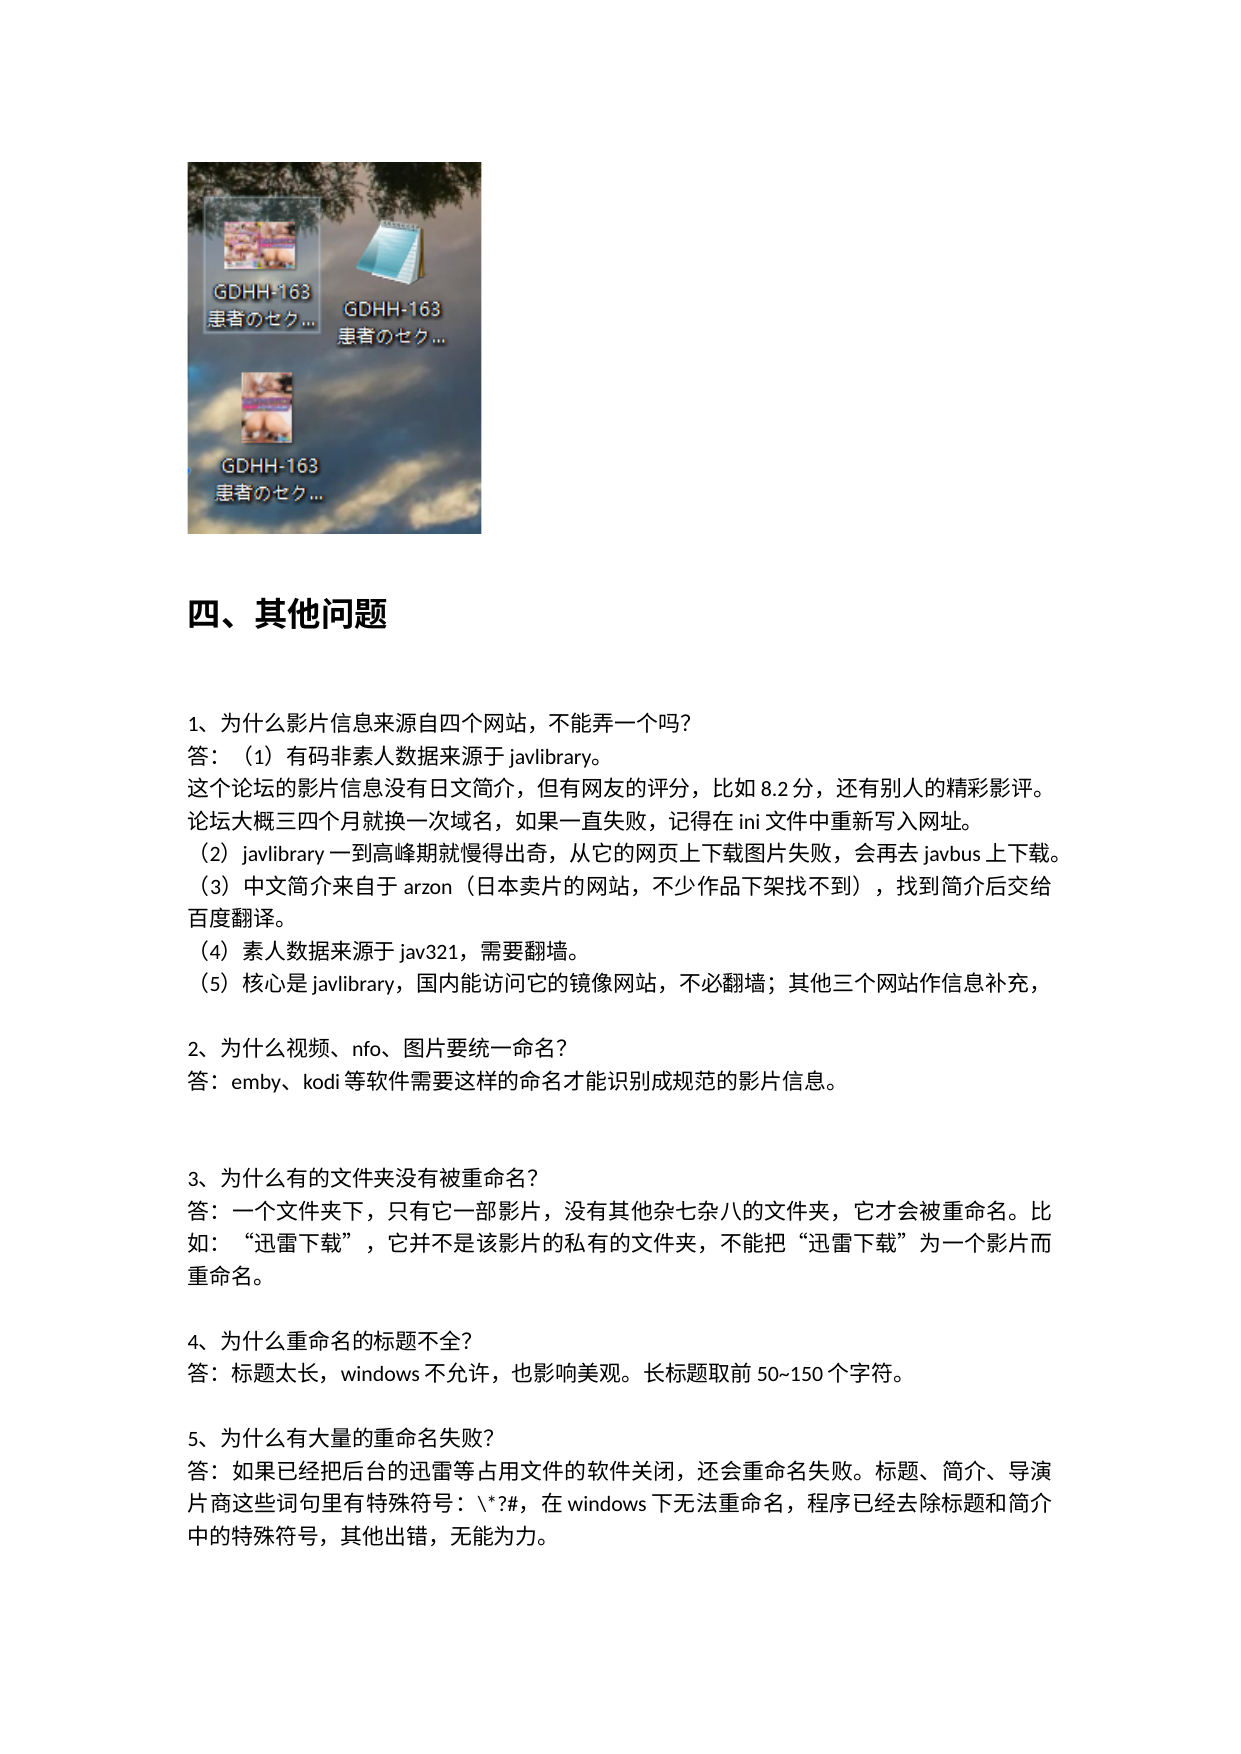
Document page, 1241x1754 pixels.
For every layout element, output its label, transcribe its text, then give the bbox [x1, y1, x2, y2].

list （2）javlibrary一到高峰期就慢得出奇，从它的网页上下载图片失败，会再去javbus上下载。 [187, 836, 1053, 868]
subtitle 四、其他问题 [187, 579, 1053, 644]
list 答：标题太长，windows不允许，也影响美观。长标题取前50~150个字符。 [187, 1356, 1053, 1388]
list 4、为什么重命名的标题不全？ [187, 1323, 1053, 1356]
list 答：emby、kodi等软件需要这样的命名才能识别成规范的影片信息。 [187, 1063, 1053, 1096]
list 1、为什么影片信息来源自四个网站，不能弄一个吗？ [187, 706, 1053, 738]
list 这个论坛的影片信息没有日文简介，但有网友的评分，比如8.2分，还有别人的精彩影评。 [187, 771, 1053, 803]
picture [187, 162, 482, 534]
list 3、为什么有的文件夹没有被重命名？ [187, 1161, 1053, 1193]
list 2、为什么视频、nfo、图片要统一命名？ [187, 1031, 1053, 1063]
list 答：如果已经把后台的迅雷等占用文件的软件关闭，还会重命名失败。标题、简介、导演、片商这些词句里有特殊符号：\*?#，在windows下无法重命名，程序已经去除标题和简介中的特殊符号，其他出错，无能为力。 [187, 1453, 1053, 1551]
list 答：（1）有码非素人数据来源于javlibrary。 [187, 738, 1053, 771]
list （4）素人数据来源于jav321，需要翻墙。 [187, 933, 1053, 966]
list （3）中文简介来自于arzon（日本卖片的网站，不少作品下架找不到），找到简介后交给百度翻译。 [187, 868, 1053, 933]
list 5、为什么有大量的重命名失败？ [187, 1421, 1053, 1453]
list （5）核心是javlibrary，国内能访问它的镜像网站，不必翻墙；其他三个网站作信息补充， [187, 966, 1053, 998]
list 论坛大概三四个月就换一次域名，如果一直失败，记得在ini文件中重新写入网址。 [187, 803, 1053, 836]
list 答：一个文件夹下，只有它一部影片，没有其他杂七杂八的文件夹，它才会被重命名。比如：“迅雷下载”，它并不是该影片的私有的文件夹，不能把“迅雷下载”为一个影片而重命名。 [187, 1193, 1053, 1291]
